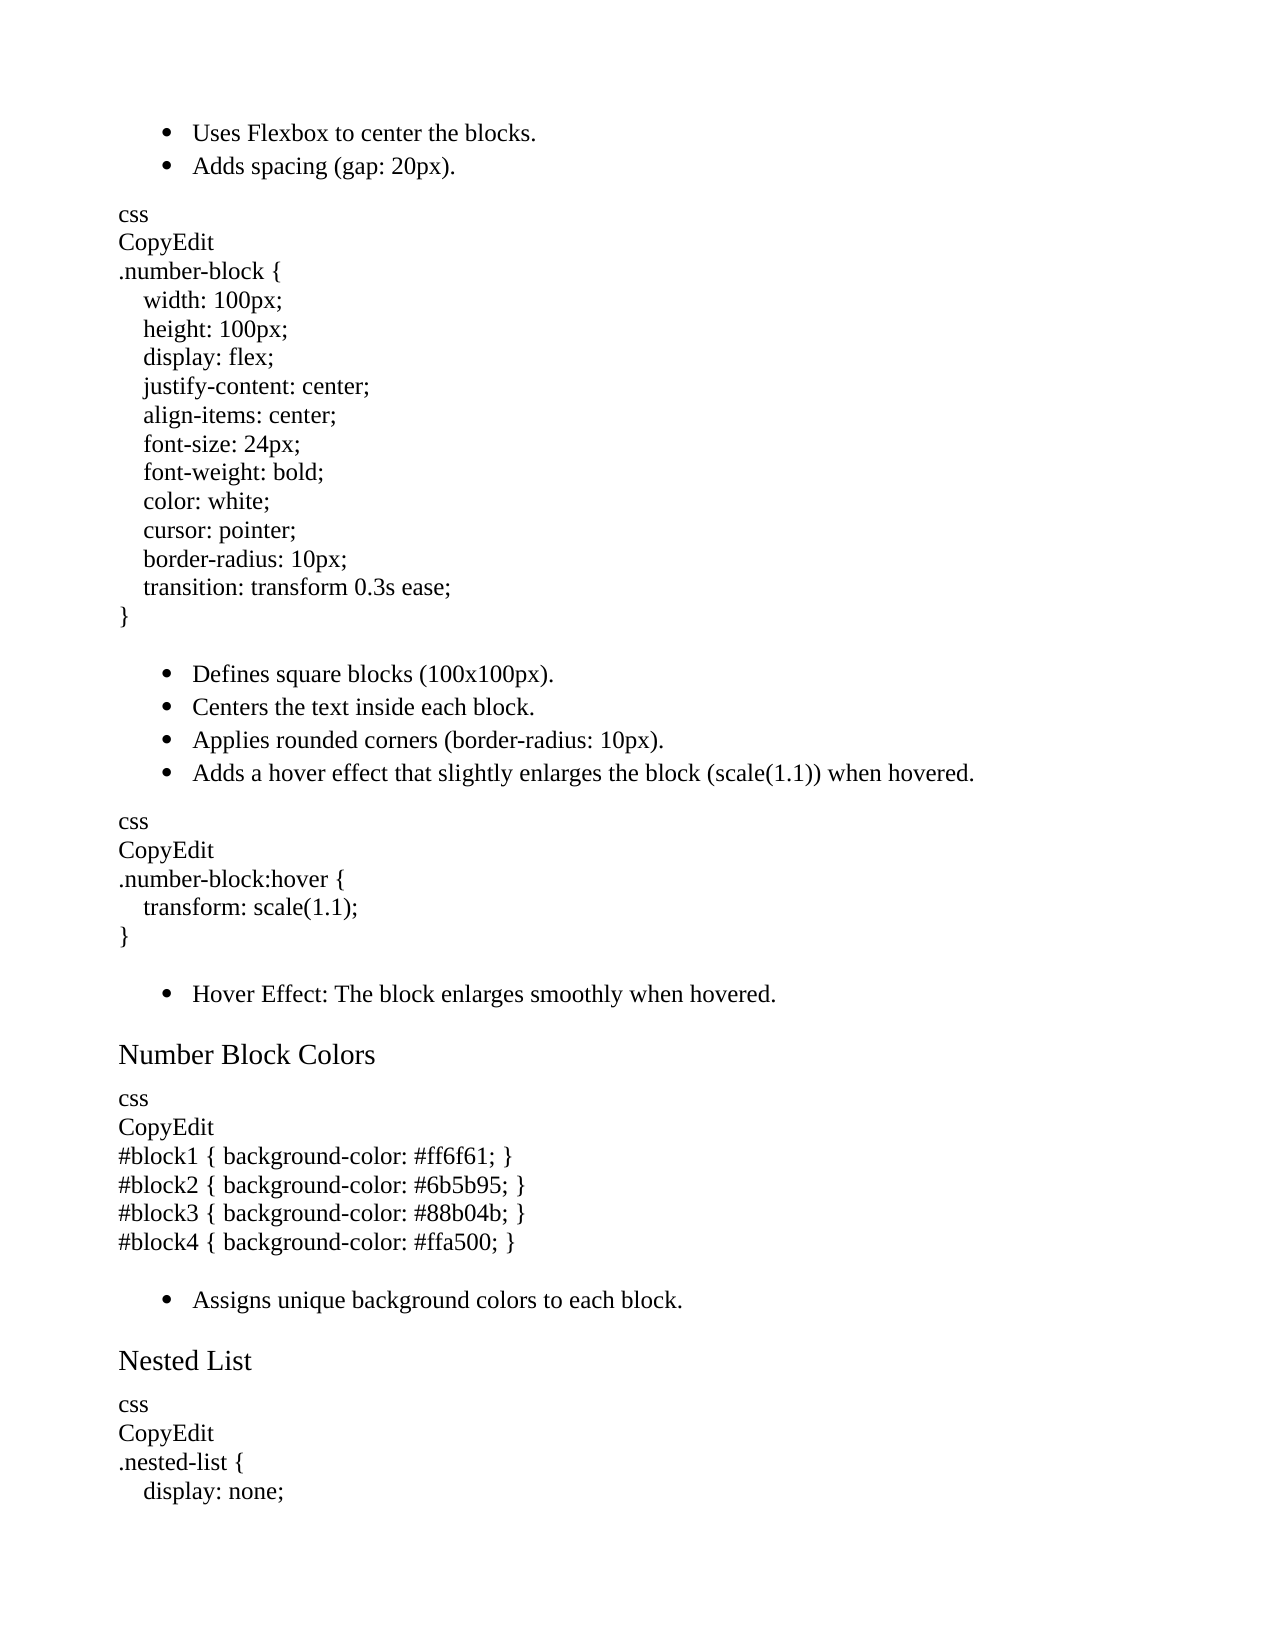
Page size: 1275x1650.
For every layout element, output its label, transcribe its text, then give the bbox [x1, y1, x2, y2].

text CopyEdit [118, 227, 1157, 256]
text transition: transform 0.3s ease; [118, 572, 1157, 601]
text height: 100px; [118, 314, 1157, 342]
list Centers the text inside each block. [162, 692, 1157, 721]
text css [118, 1389, 1157, 1418]
text #block4 { background-color: #ffa500; } [118, 1227, 1157, 1256]
text #block1 { background-color: #ff6f61; } [118, 1141, 1157, 1170]
text align-items: center; [118, 400, 1157, 429]
text css [118, 199, 1157, 227]
text CopyEdit [118, 1112, 1157, 1141]
text display: none; [118, 1476, 1157, 1504]
text justify-content: center; [118, 371, 1157, 400]
text cursor: pointer; [118, 515, 1157, 544]
text CopyEdit [118, 835, 1157, 864]
text transform: scale(1.1); [118, 892, 1157, 921]
text font-weight: bold; [118, 457, 1157, 486]
text width: 100px; [118, 285, 1157, 314]
text } [118, 921, 1157, 950]
list Adds spacing (gap: 20px). [162, 151, 1157, 180]
subtitle Number Block Colors [118, 1037, 1157, 1071]
text .nested-list { [118, 1447, 1157, 1476]
text css [118, 806, 1157, 835]
list Assigns unique background colors to each block. [162, 1285, 1157, 1314]
text display: flex; [118, 342, 1157, 371]
text font-size: 24px; [118, 429, 1157, 457]
list Uses Flexbox to center the blocks. [162, 118, 1157, 147]
list Applies rounded corners (border-radius: 10px). [162, 726, 1157, 754]
text .number-block:hover { [118, 864, 1157, 892]
text #block3 { background-color: #88b04b; } [118, 1198, 1157, 1227]
text .number-block { [118, 256, 1157, 285]
text #block2 { background-color: #6b5b95; } [118, 1170, 1157, 1198]
text color: white; [118, 486, 1157, 515]
list Adds a hover effect that slightly enlarges the block (scale(1.1)) when hovered. [162, 758, 1157, 787]
text border-radius: 10px; [118, 544, 1157, 572]
list Hover Effect: The block enlarges smoothly when hovered. [162, 979, 1157, 1008]
list Defines square blocks (100x100px). [162, 659, 1157, 688]
text CopyEdit [118, 1418, 1157, 1447]
text css [118, 1083, 1157, 1112]
text } [118, 601, 1157, 630]
subtitle Nested List [118, 1343, 1157, 1377]
